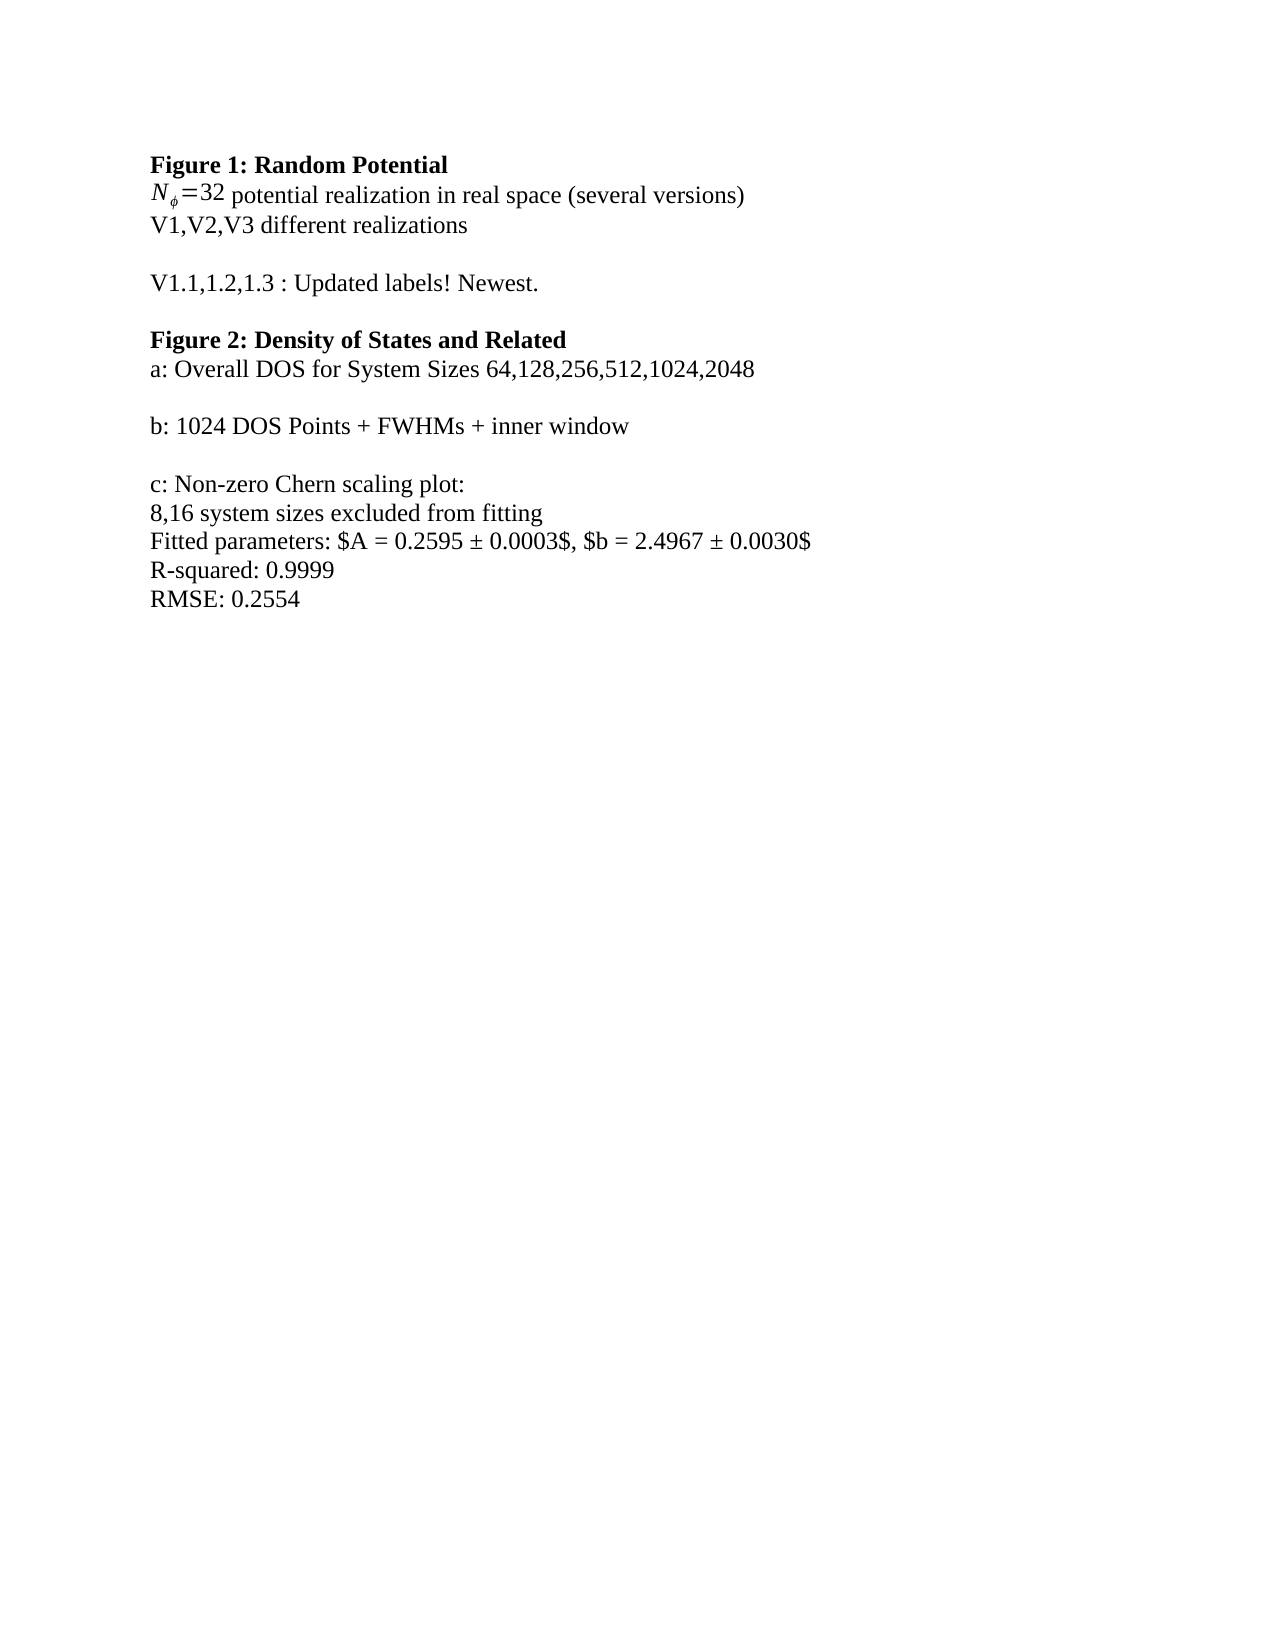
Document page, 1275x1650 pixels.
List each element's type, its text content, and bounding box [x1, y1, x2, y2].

text R-squared: 0.9999 [150, 555, 1125, 584]
text V1,V2,V3 different realizations [150, 210, 1125, 239]
text potential realization in real space (several versions) [150, 179, 1125, 210]
text b: 1024 DOS Points + FWHMs + inner window [150, 411, 1125, 440]
text Fitted parameters: $A = 0.2595 ± 0.0003$, $b = 2.4967 ± 0.0030$ [150, 526, 1125, 555]
text Figure 2: Density of States and Related [150, 325, 1125, 354]
text Figure 1: Random Potential [150, 150, 1125, 179]
text RMSE: 0.2554 [150, 584, 1125, 613]
text V1.1,1.2,1.3 : Updated labels! Newest. [150, 239, 1125, 296]
text a: Overall DOS for System Sizes 64,128,256,512,1024,2048 [150, 354, 1125, 383]
text 8,16 system sizes excluded from fitting [150, 498, 1125, 526]
text c: Non-zero Chern scaling plot: [150, 469, 1125, 498]
